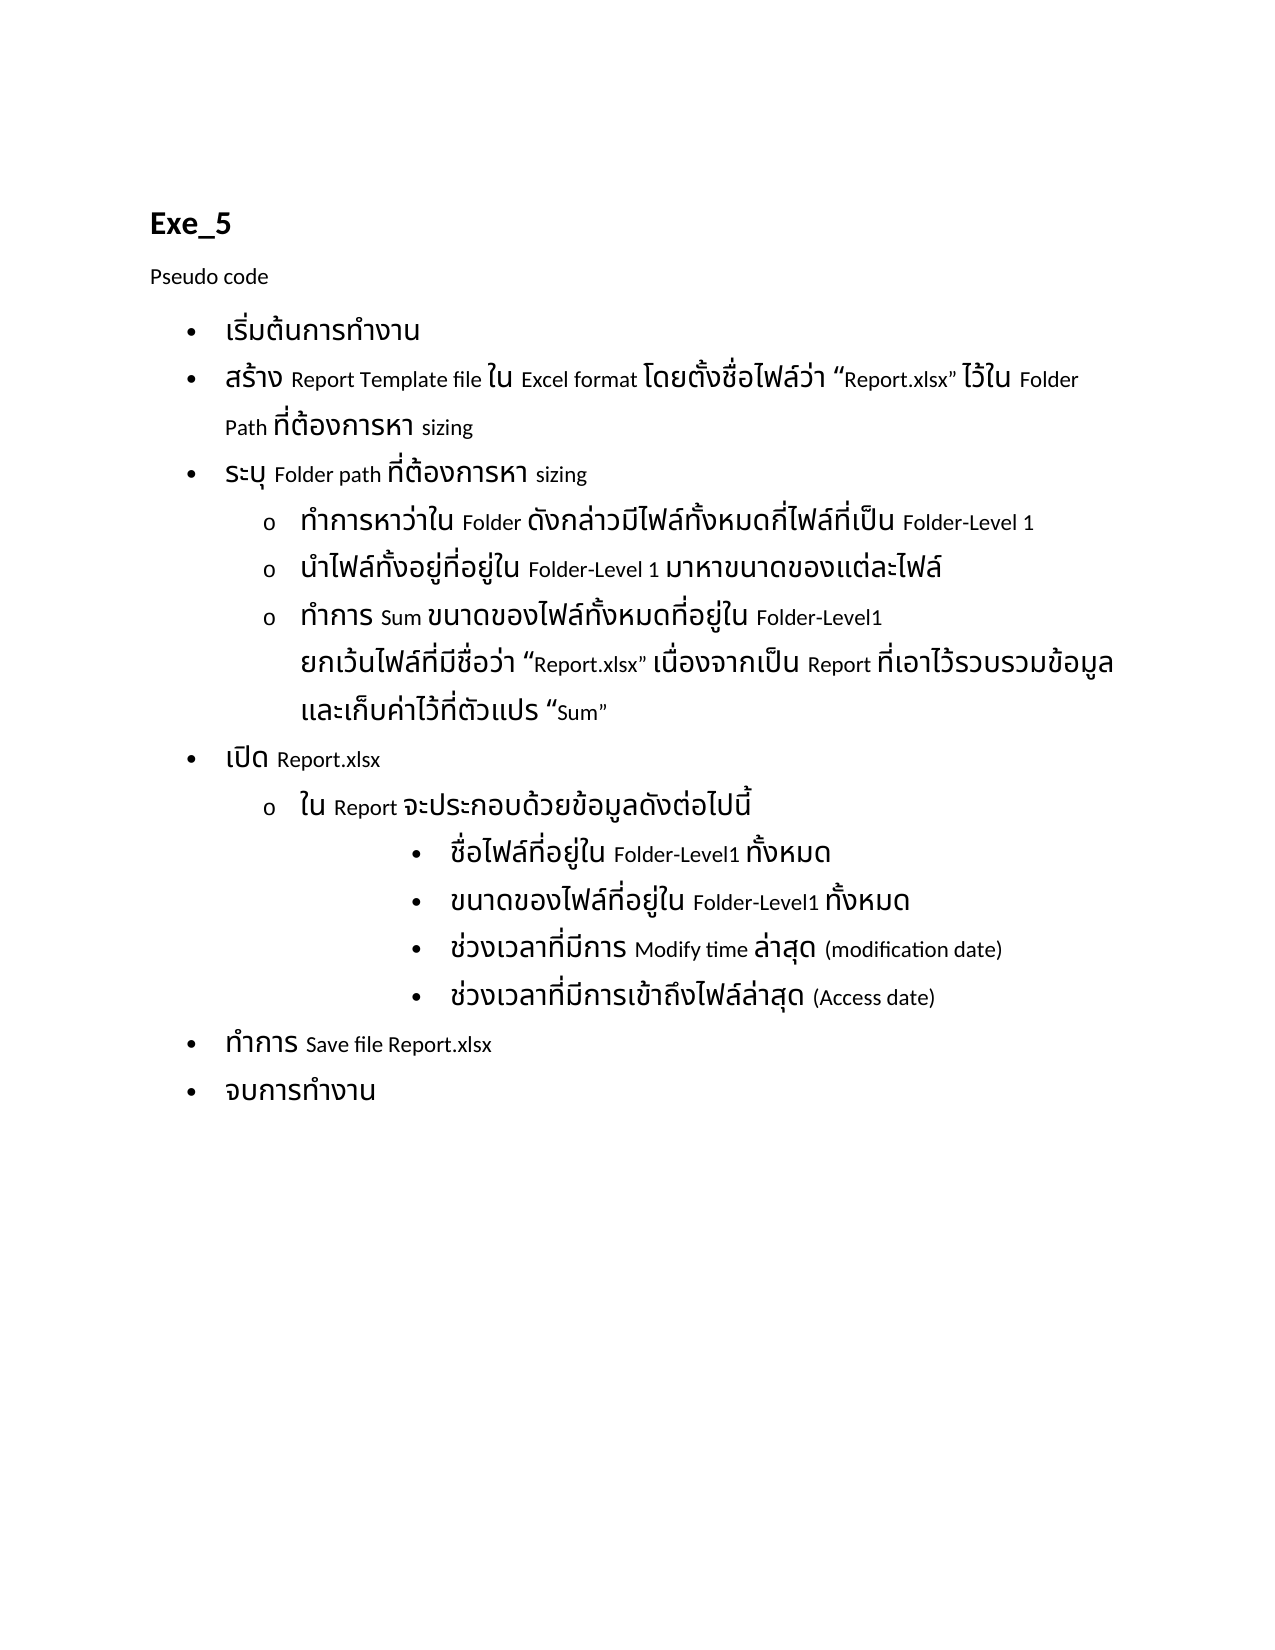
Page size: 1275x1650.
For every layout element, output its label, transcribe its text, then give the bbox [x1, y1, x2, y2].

list ขนาดของไฟล์ที่อยู่ใน Folder-Level1 ทั้งหมด [412, 879, 1125, 923]
list ช่วงเวลาที่มีการเข้าถึงไฟล์ล่าสุด (Access date) [412, 974, 1125, 1018]
list ระบุ Folder path ที่ต้องการหา sizing [187, 452, 1125, 496]
list ทำการ Sum ขนาดของไฟล์ทั้งหมดที่อยู่ใน Folder-Level1 ยกเว้นไฟล์ที่มีชื่อว่า “Report.xlsx” เนื่องจากเป็น Report ที่เอาไว้รวบรวมข้อมูล และเก็บค่าไว้ที่ตัวแปร “Sum” [262, 594, 1125, 733]
list ทำการหาว่าใน Folder ดังกล่าวมีไฟล์ทั้งหมดกี่ไฟล์ที่เป็น Folder-Level 1 [262, 499, 1125, 543]
list จบการทำงาน [187, 1069, 1125, 1113]
list ทำการ Save file Report.xlsx [187, 1022, 1125, 1066]
list ใน Report จะประกอบด้วยข้อมูลดังต่อไปนี้ [262, 784, 1125, 828]
list ช่วงเวลาที่มีการ Modify time ล่าสุด (modification date) [412, 927, 1125, 971]
list เปิด Report.xlsx [187, 737, 1125, 781]
list นำไฟล์ทั้งอยู่ที่อยู่ใน Folder-Level 1 มาหาขนาดของแต่ละไฟล์ [262, 547, 1125, 591]
text Exe_5 [150, 202, 1125, 243]
list เริ่มต้นการทำงาน [187, 309, 1125, 353]
list สร้าง Report Template file ใน Excel format โดยตั้งชื่อไฟล์ว่า “Report.xlsx” ไว้ใน Folder Path ที่ต้องการหา sizing [187, 357, 1125, 448]
list ชื่อไฟล์ที่อยู่ใน Folder-Level1 ทั้งหมด [412, 832, 1125, 876]
text Pseudo code [150, 262, 1125, 291]
